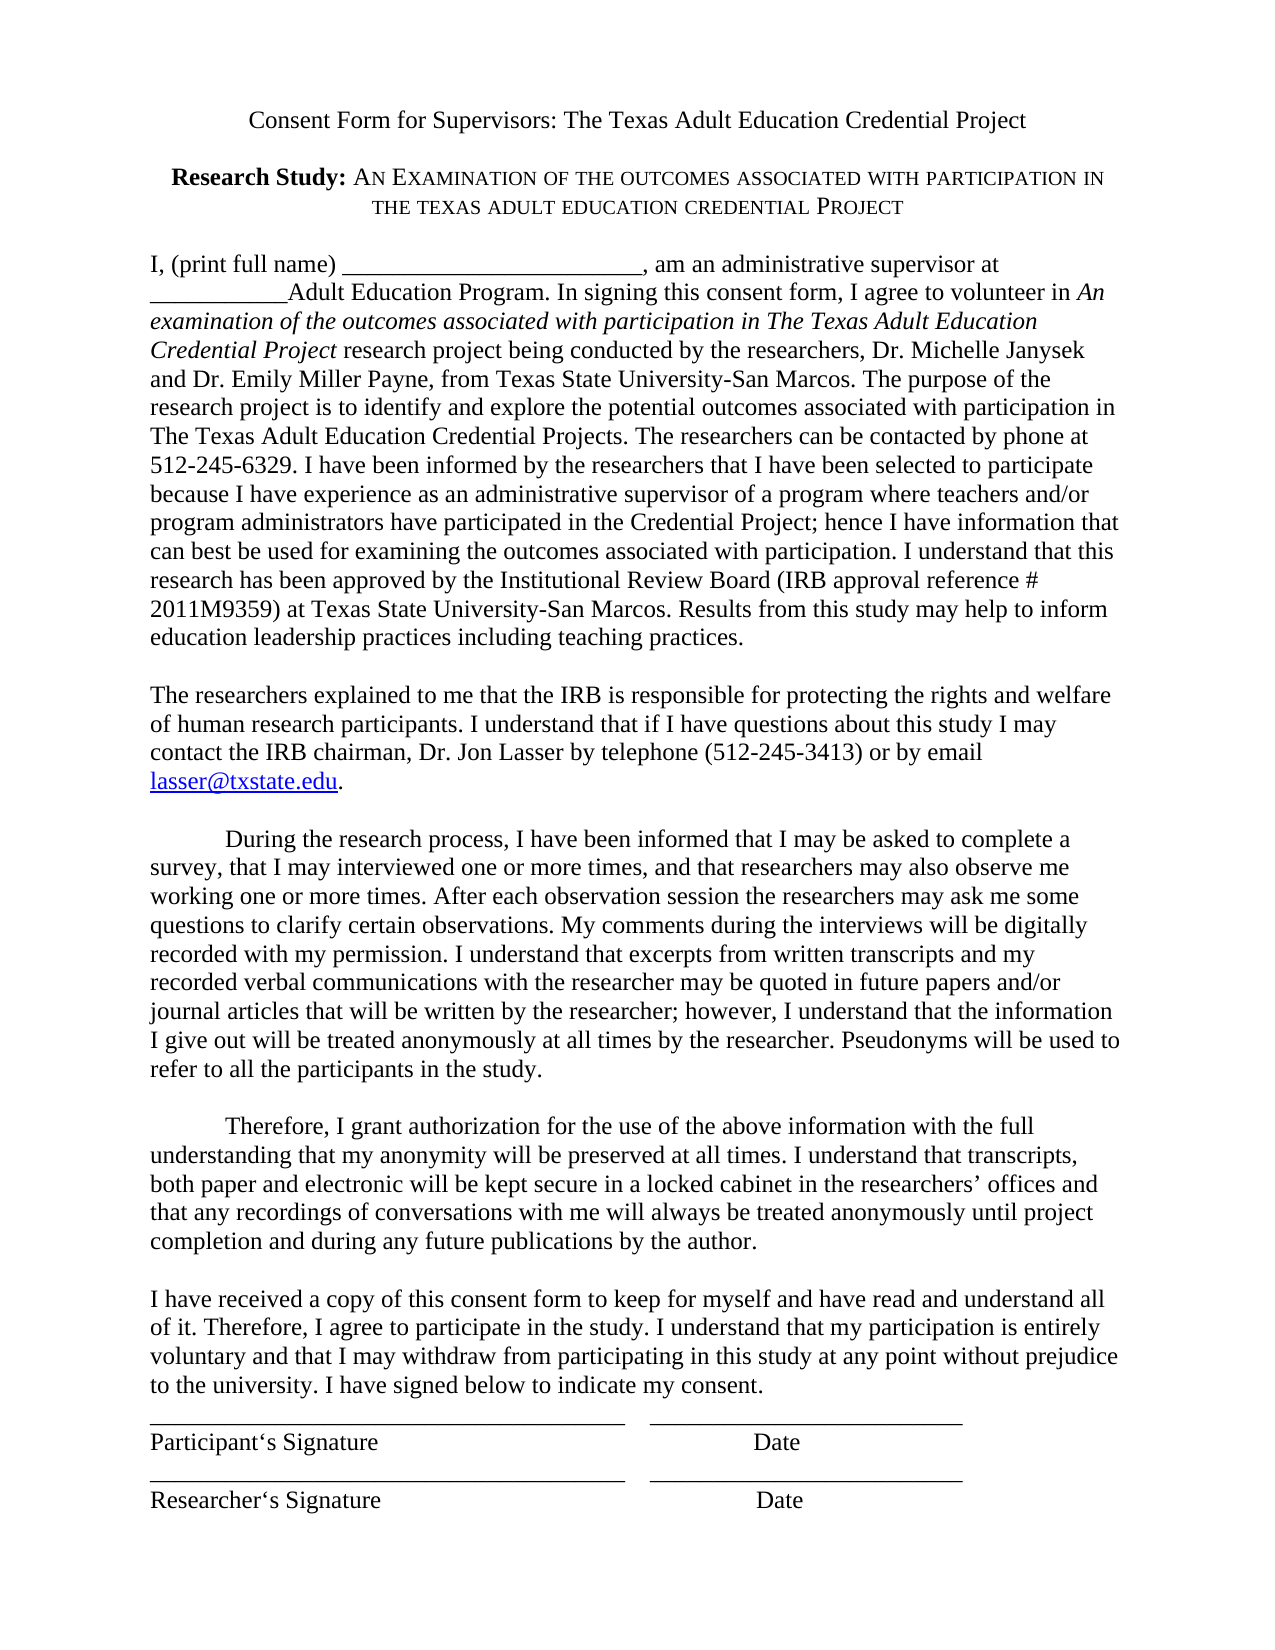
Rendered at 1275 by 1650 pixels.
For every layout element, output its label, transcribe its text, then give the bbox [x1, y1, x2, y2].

text the texas adult education credential Project [150, 191, 1125, 220]
text ______________________________________ _________________________ [150, 1456, 1125, 1485]
text Research Study: An Examination of the outcomes associated with participation in [150, 162, 1125, 191]
text Participant‘s Signature Date [150, 1427, 1125, 1456]
text I, (print full name) ________________________, am an administrative supervisor at ___________Adult Education Program. In signing this consent form, I agree to volunteer in An examination of the outcomes associated with participation in The Texas Adult Education Credential Project research project being conducted by the researchers, Dr. Michelle Janysek and Dr. Emily Miller Payne, from Texas State University-San Marcos. The purpose of the research project is to identify and explore the potential outcomes associated with participation in The Texas Adult Education Credential Projects. The researchers can be contacted by phone at 512-245-6329. I have been informed by the researchers that I have been selected to participate because I have experience as an administrative supervisor of a program where teachers and/or program administrators have participated in the Credential Project; hence I have information that can best be used for examining the outcomes associated with participation. I understand that this research has been approved by the Institutional Review Board (IRB approval reference # 2011M9359) at Texas State University-San Marcos. Results from this study may help to inform education leadership practices including teaching practices. [150, 249, 1125, 651]
text During the research process, I have been informed that I may be asked to complete a survey, that I may interviewed one or more times, and that researchers may also observe me working one or more times. After each observation session the researchers may ask me some questions to clarify certain observations. My comments during the interviews will be digitally recorded with my permission. I understand that excerpts from written transcripts and my recorded verbal communications with the researcher may be quoted in future papers and/or journal articles that will be written by the researcher; however, I understand that the information I give out will be treated anonymously at all times by the researcher. Pseudonyms will be used to refer to all the participants in the study. [150, 824, 1125, 1082]
text Researcher‘s Signature Date [150, 1485, 1125, 1514]
text Consent Form for Supervisors: The Texas Adult Education Credential Project [150, 105, 1125, 134]
text Therefore, I grant authorization for the use of the above information with the full understanding that my anonymity will be preserved at all times. I understand that transcripts, both paper and electronic will be kept secure in a locked cabinet in the researchers’ offices and that any recordings of conversations with me will always be treated anonymously until project completion and during any future publications by the author. [150, 1111, 1125, 1255]
text ______________________________________ _________________________ [150, 1399, 1125, 1427]
text I have received a copy of this consent form to keep for myself and have read and understand all of it. Therefore, I agree to participate in the study. I understand that my participation is entirely voluntary and that I may withdraw from participating in this study at any point without prejudice to the university. I have signed below to indicate my consent. [150, 1284, 1125, 1399]
text The researchers explained to me that the IRB is responsible for protecting the rights and welfare of human research participants. I understand that if I have questions about this study I may contact the IRB chairman, Dr. Jon Lasser by telephone (512-245-3413) or by email lasser@txstate.edu. [150, 680, 1125, 795]
